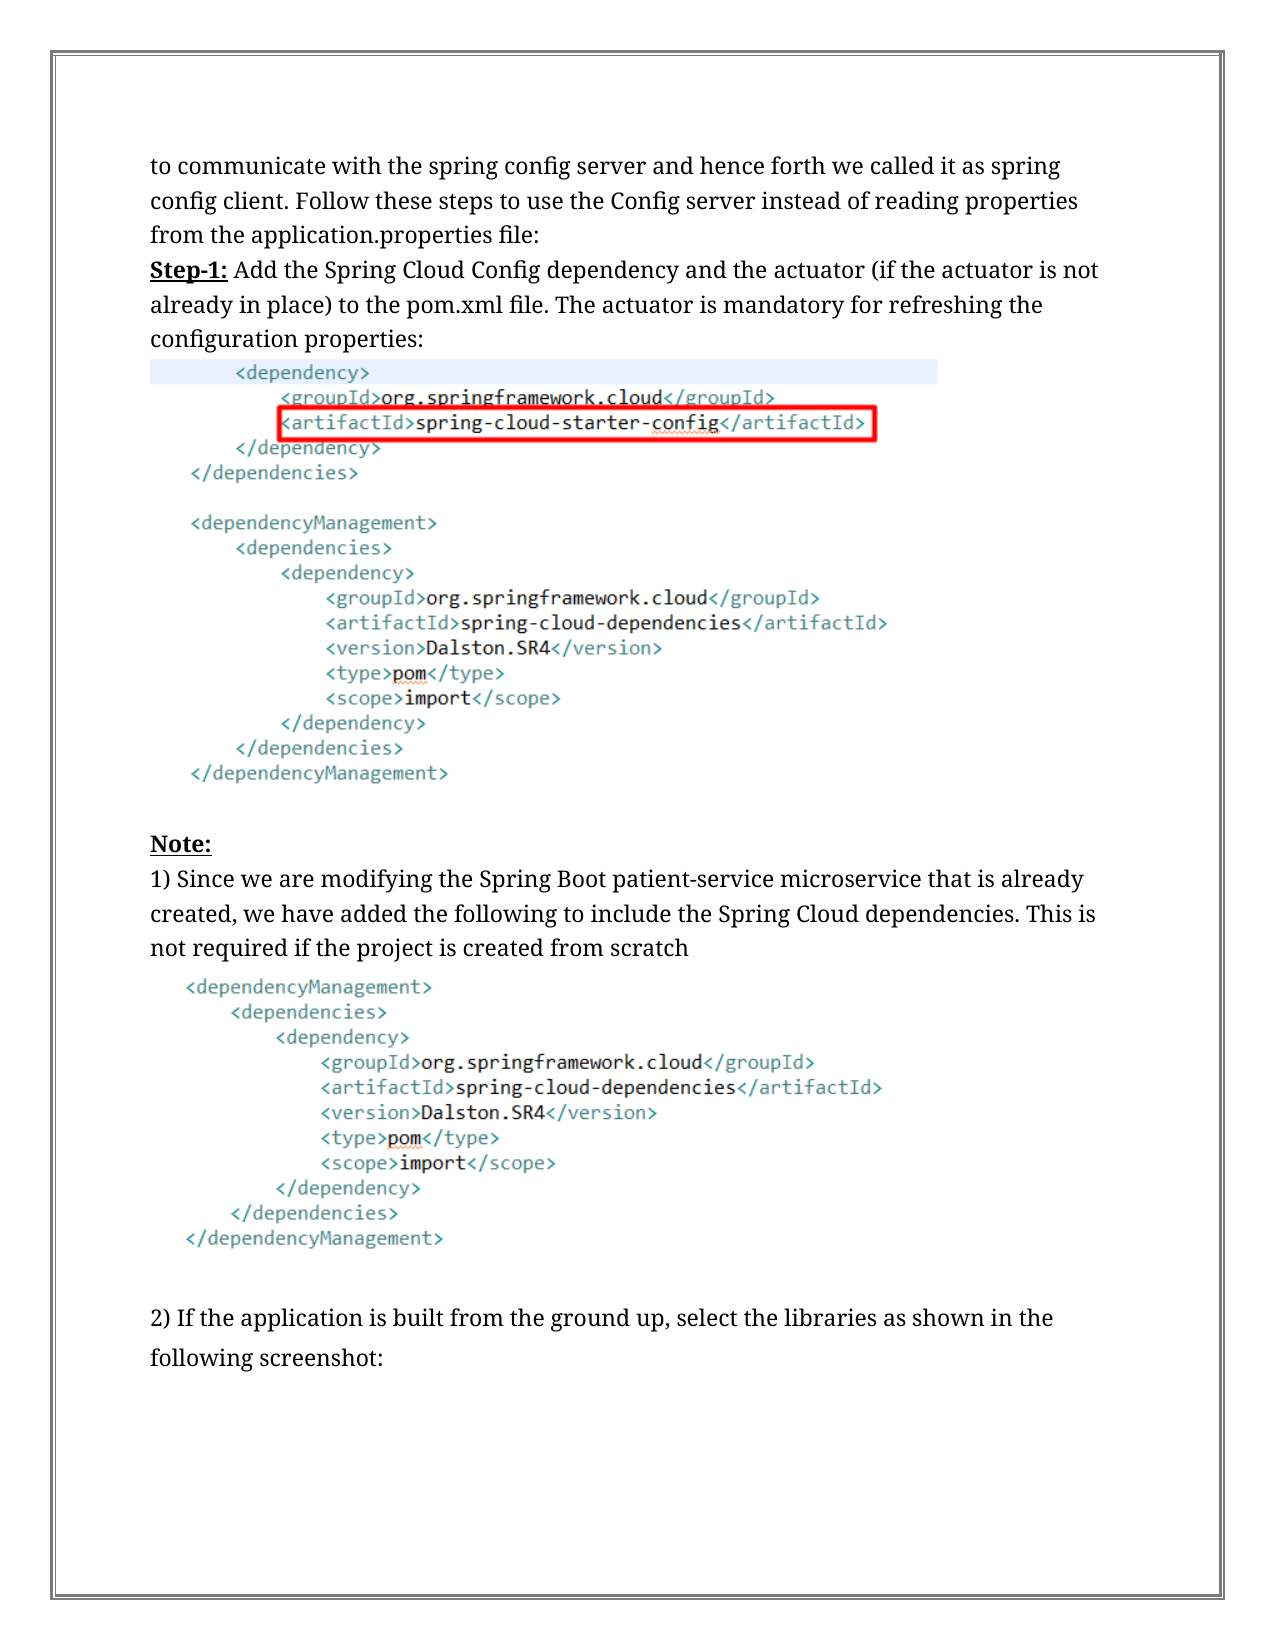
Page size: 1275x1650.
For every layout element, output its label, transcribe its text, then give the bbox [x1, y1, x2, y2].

list If the application is built from the ground up, select the libraries as shown in the following screenshot: [150, 1302, 1119, 1373]
text Step-1: Add the Spring Cloud Config dependency and the actuator (if the actuator is not already in place) to the pom.xml file. The actuator is mandatory for refreshing the configuration properties: [150, 254, 1102, 355]
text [150, 150, 1102, 251]
picture [150, 358, 938, 791]
text 1) Since we are modifying the Spring Boot patient-service microservice that is already created, we have added the following to include the Spring Cloud dependencies. This is not required if the project is created from scratch [150, 863, 1102, 964]
picture [150, 967, 924, 1265]
text Note: [150, 828, 1102, 859]
